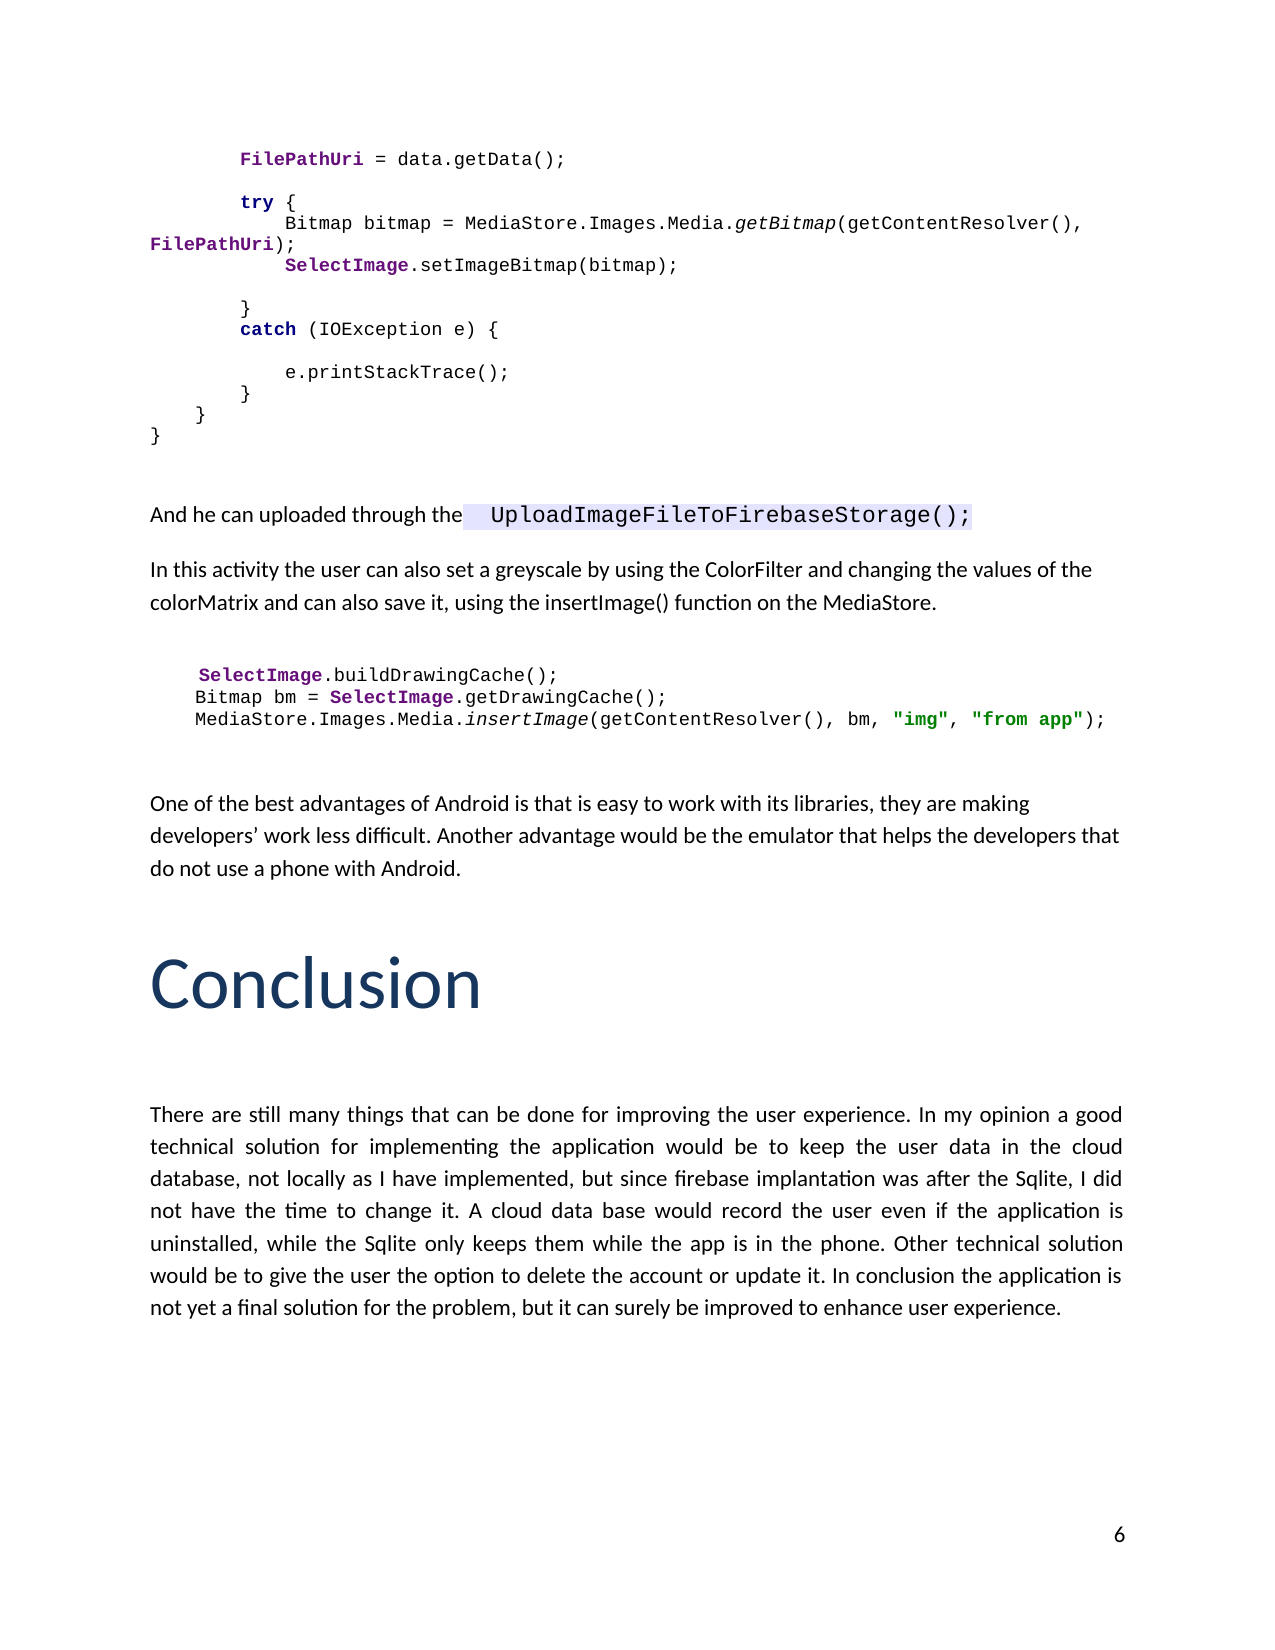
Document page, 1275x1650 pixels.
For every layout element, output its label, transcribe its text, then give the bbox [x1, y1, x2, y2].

subtitle Conclusion [150, 936, 1125, 1027]
text One of the best advantages of Android is that is easy to work with its libraries, they are making developers’ work less difficult. Another advantage would be the emulator that helps the developers that do not use a phone with Android. [150, 789, 1125, 882]
text There are still many things that can be done for improving the user experience. In my opinion a good technical solution for implementing the application would be to keep the user data in the cloud database, not locally as I have implemented, but since firebase implantation was after the Sqlite, I did not have the time to change it. A cloud data base would record the user even if the application is uninstalled, while the Sqlite only keeps them while the app is in the phone. Other technical solution would be to give the user the option to delete the account or update it. In conclusion the application is not yet a final solution for the problem, but it can surely be improved to enhance user experience. [150, 1100, 1125, 1321]
text And he can uploaded through the UploadImageFileToFirebaseStorage(); [150, 501, 1125, 530]
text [150, 150, 1125, 447]
text In this activity the user can also set a greyscale by using the ColorFilter and changing the values of the colorMatrix and can also save it, using the insertImage() function on the MediaStore. [150, 556, 1125, 616]
text SelectImage.buildDrawingCache(); Bitmap bm = SelectImage.getDrawingCache(); MediaStore.Images.Media.insertImage(getContentResolver(), bm, "img", "from app"); [150, 641, 1125, 731]
